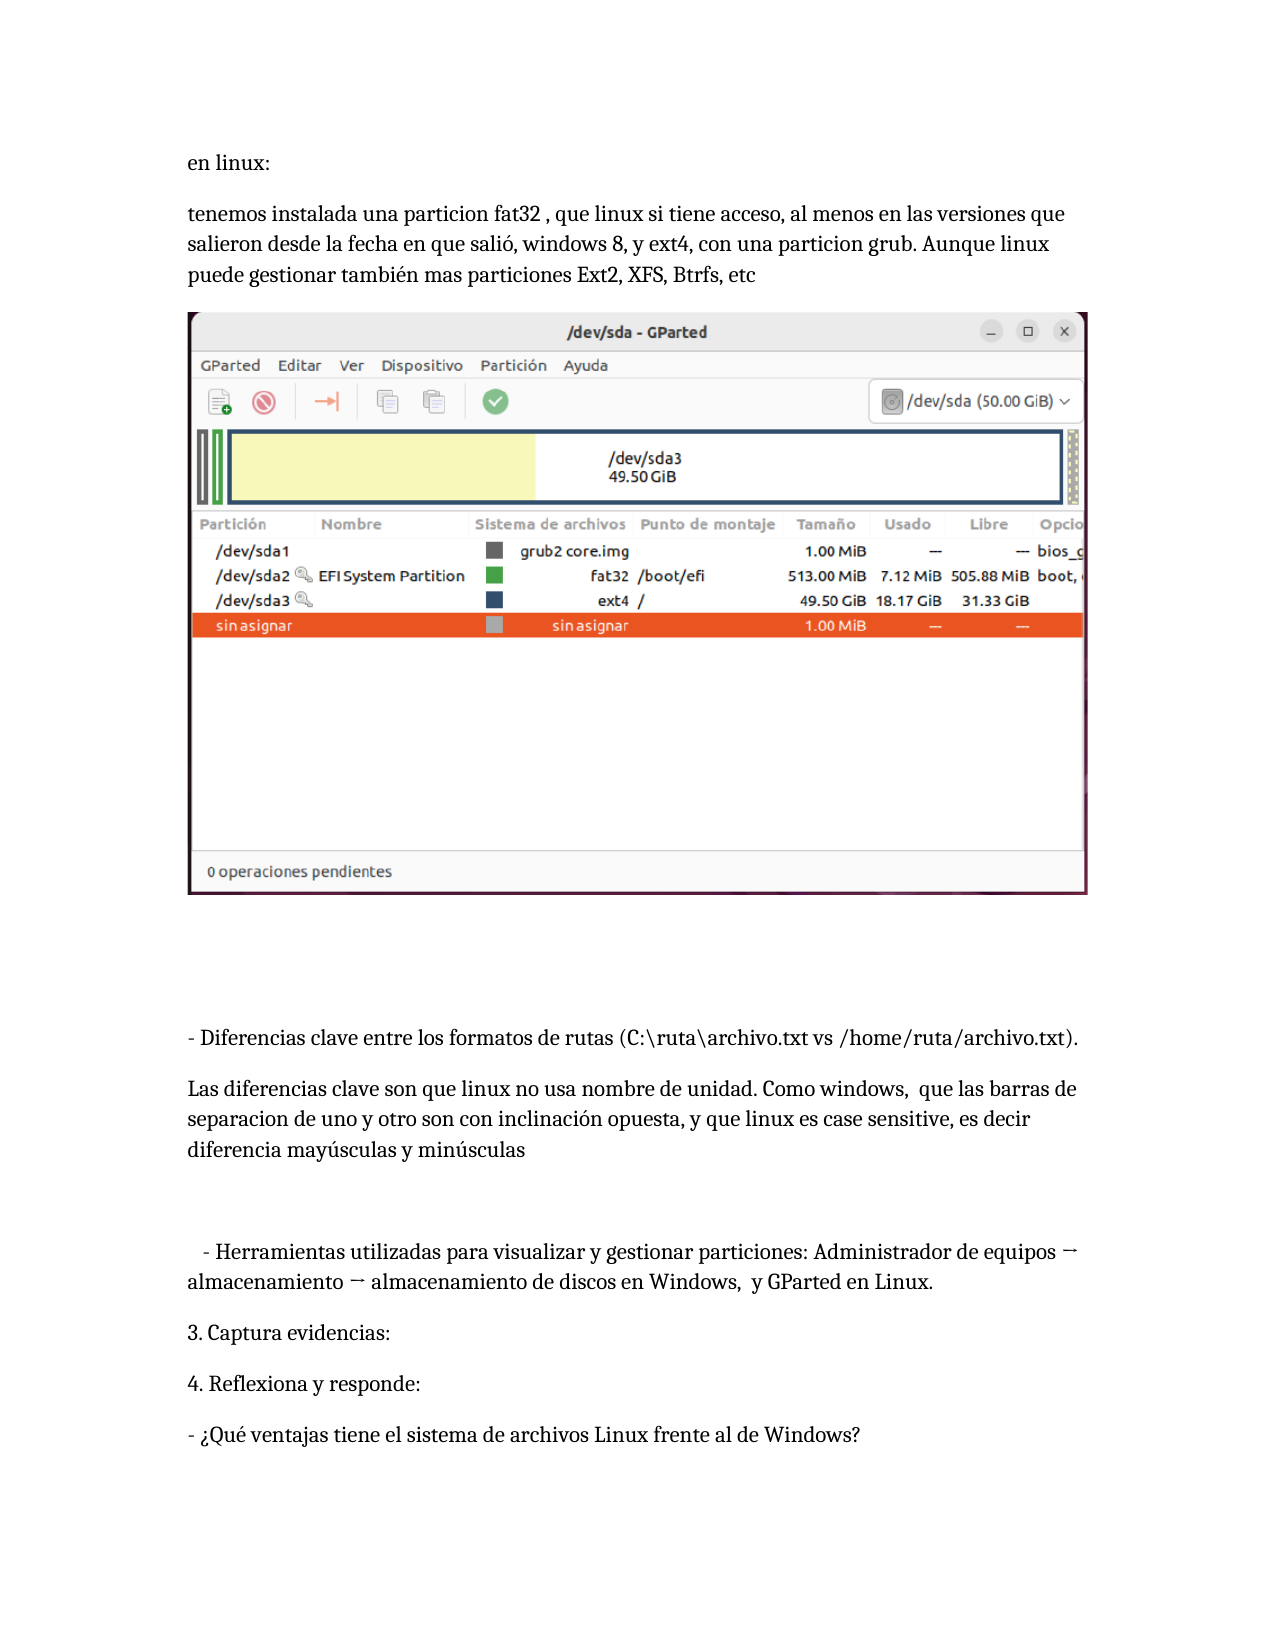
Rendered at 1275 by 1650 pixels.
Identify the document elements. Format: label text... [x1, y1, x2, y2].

text - ¿Qué ventajas tiene el sistema de archivos Linux frente al de Windows? [187, 1422, 1087, 1448]
text 3. Captura evidencias: [187, 1320, 1087, 1346]
text - Diferencias clave entre los formatos de rutas (C:\ruta\archivo.txt vs /home/ruta/archivo.txt). [187, 1025, 1087, 1051]
text - Herramientas utilizadas para visualizar y gestionar particiones: Administrador de equipos → almacenamiento → almacenamiento de discos en Windows, y GParted en Linux. [187, 1238, 1087, 1295]
text tenemos instalada una particion fat32 , que linux si tiene acceso, al menos en las versiones que salieron desde la fecha en que salió, windows 8, y ext4, con una particion grub. Aunque linux puede gestionar también mas particiones Ext2, XFS, Btrfs, etc [187, 201, 1087, 288]
picture [187, 312, 1088, 895]
text Las diferencias clave son que linux no usa nombre de unidad. Como windows, que las barras de separacion de uno y otro son con inclinación opuesta, y que linux es case sensitive, es decir diferencia mayúsculas y minúsculas [187, 1076, 1087, 1163]
text 4. Reflexiona y responde: [187, 1371, 1087, 1397]
text en linux: [187, 150, 1087, 176]
